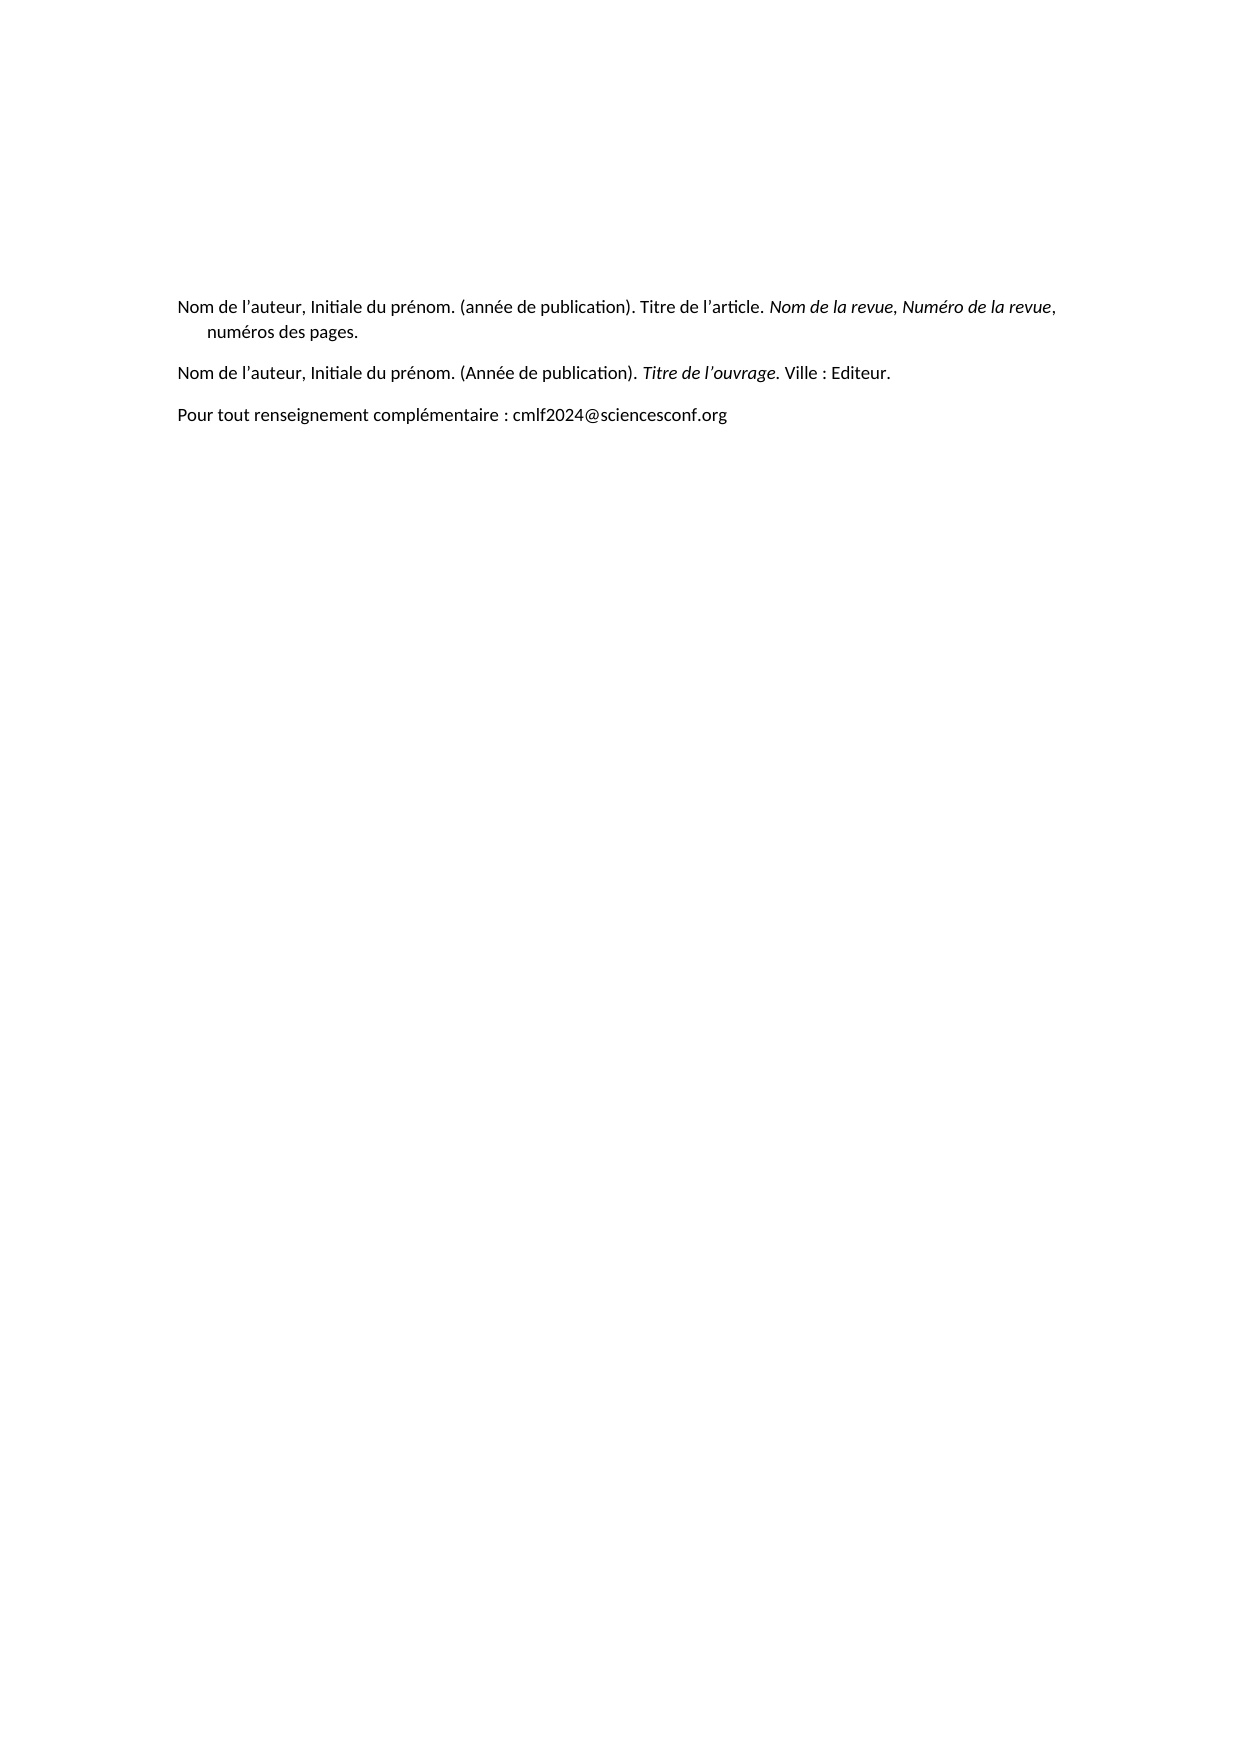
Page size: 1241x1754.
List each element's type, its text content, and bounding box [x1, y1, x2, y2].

text Nom de l’auteur, Initiale du prénom. (Année de publication). Titre de l’ouvrage. Ville : Editeur. [177, 361, 1063, 384]
text Nom de l’auteur, Initiale du prénom. (année de publication). Titre de l’article. Nom de la revue, Numéro de la revue, numéros des pages. [177, 295, 1063, 343]
text Pour tout renseignement complémentaire : cmlf2024@sciencesconf.org [177, 403, 1063, 426]
